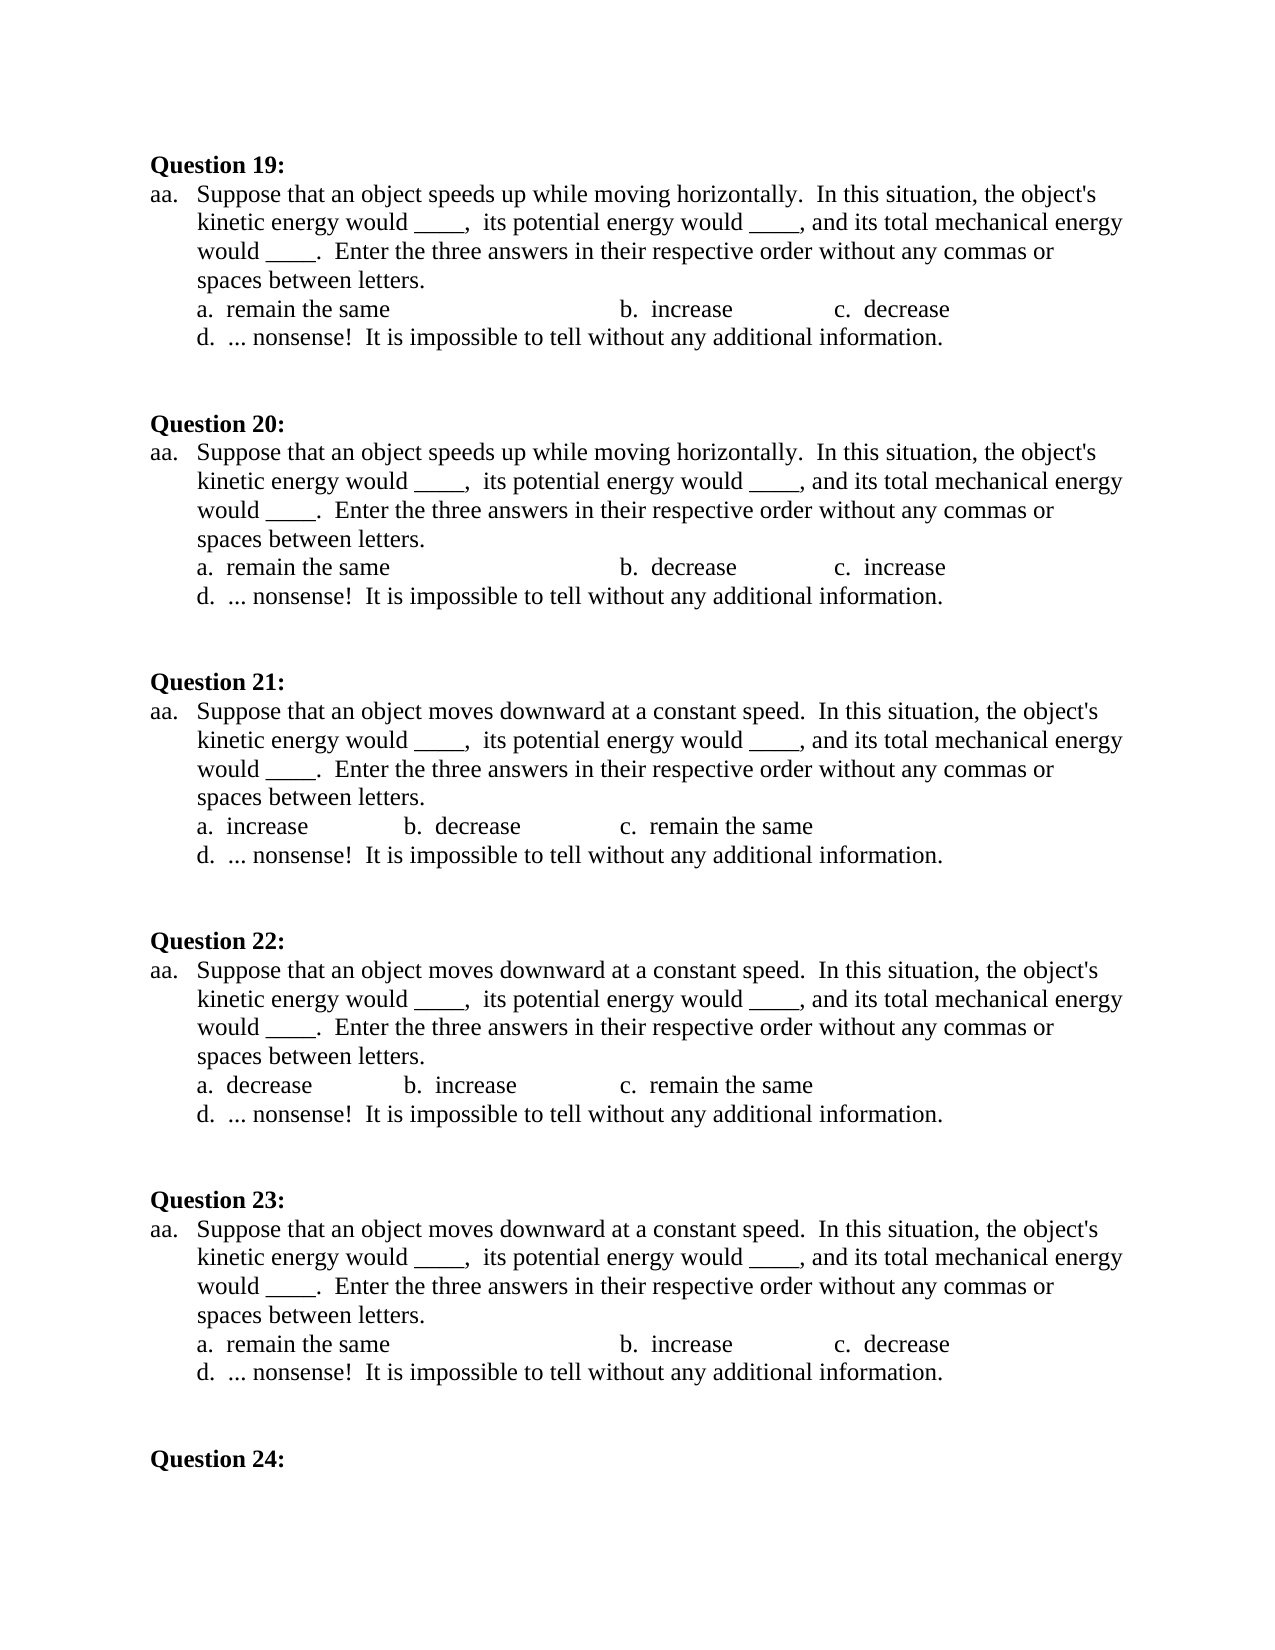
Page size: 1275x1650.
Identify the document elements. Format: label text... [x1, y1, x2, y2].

text Question 24: [150, 1444, 1125, 1472]
text d. ... nonsense! It is impossible to tell without any additional information. [150, 1357, 1125, 1386]
text a. remain the same b. increase c. decrease [150, 294, 1125, 322]
text a. remain the same b. increase c. decrease [150, 1329, 1125, 1357]
text a. remain the same b. decrease c. increase [150, 552, 1125, 581]
text a. increase b. decrease c. remain the same [150, 811, 1125, 840]
text a. decrease b. increase c. remain the same [150, 1070, 1125, 1099]
text d. ... nonsense! It is impossible to tell without any additional information. [150, 1099, 1125, 1127]
text d. ... nonsense! It is impossible to tell without any additional information. [150, 581, 1125, 610]
text Question 22: [150, 926, 1125, 955]
text Question 20: [150, 409, 1125, 437]
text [150, 179, 1125, 294]
text Question 19: [150, 150, 1125, 179]
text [150, 1214, 1125, 1329]
text d. ... nonsense! It is impossible to tell without any additional information. [150, 322, 1125, 351]
text Question 23: [150, 1185, 1125, 1214]
text d. ... nonsense! It is impossible to tell without any additional information. [150, 840, 1125, 869]
text Question 21: [150, 667, 1125, 696]
